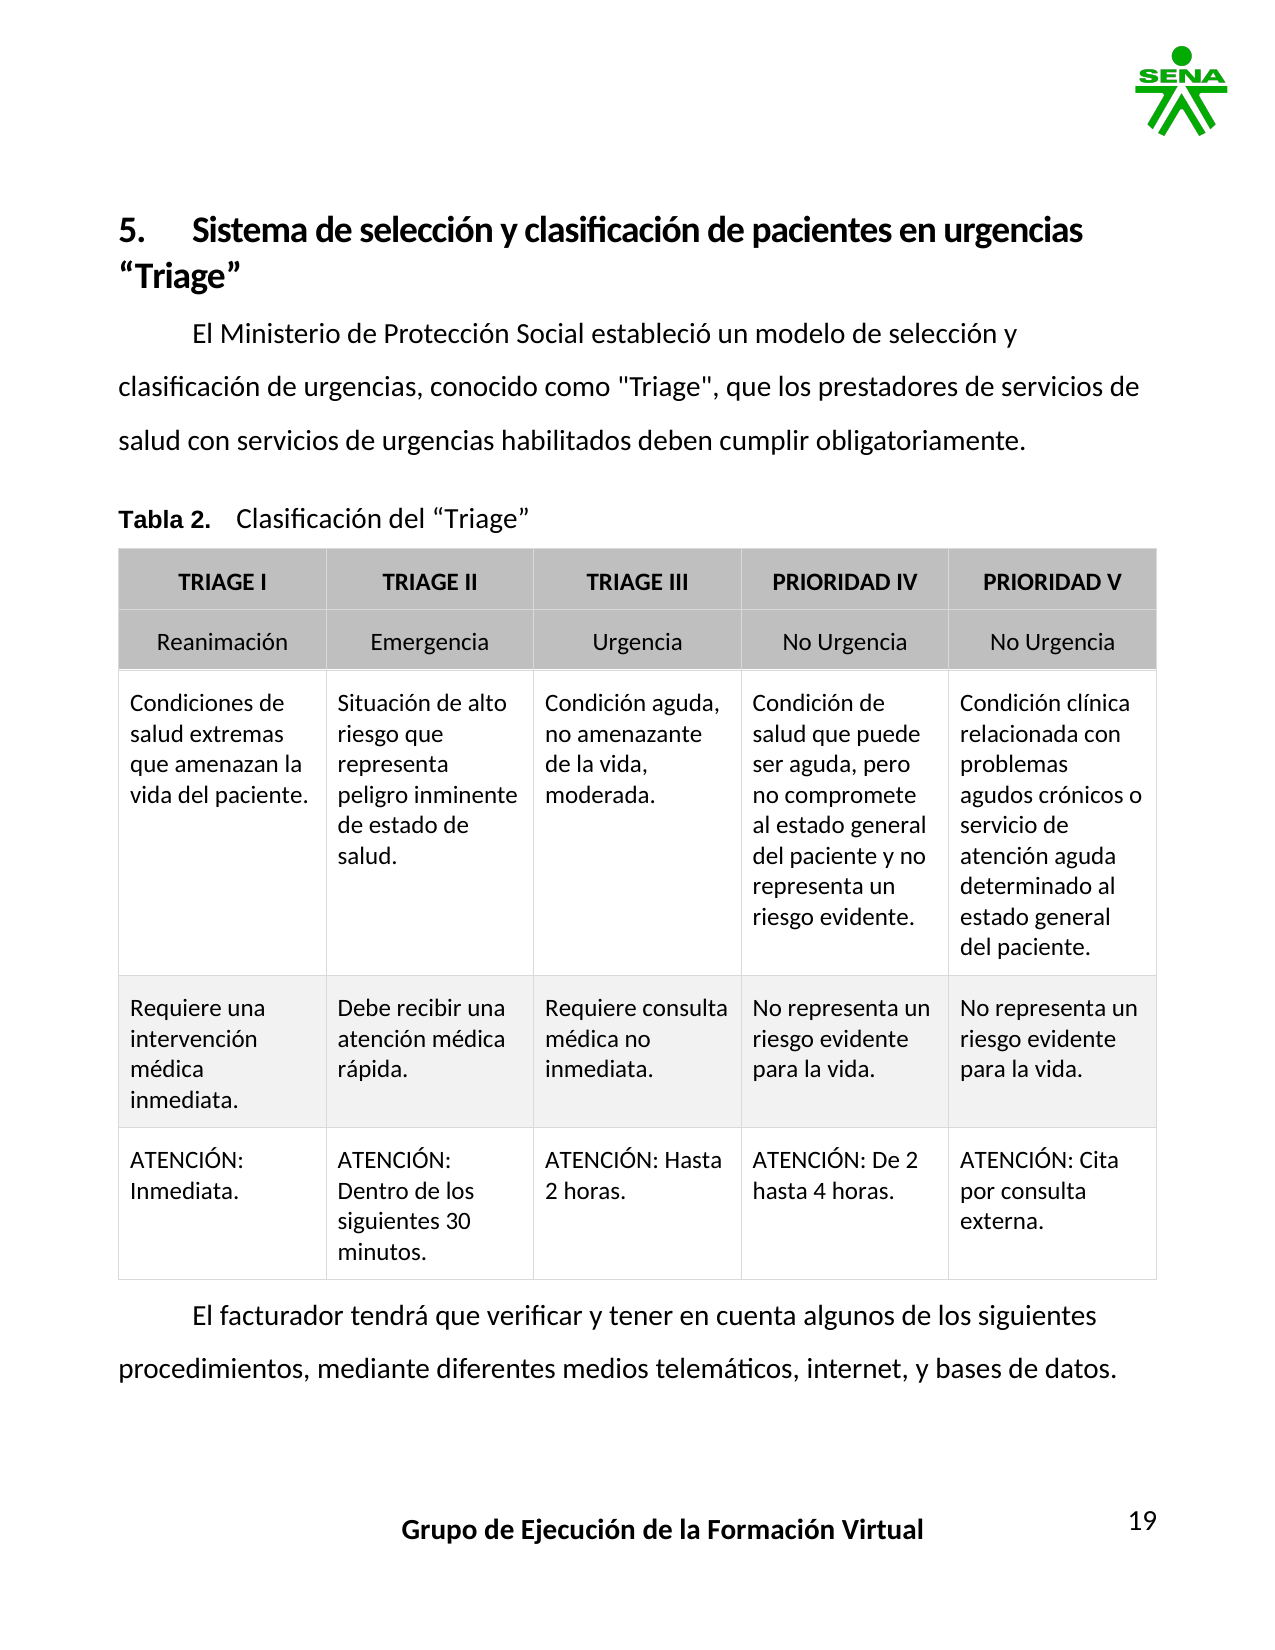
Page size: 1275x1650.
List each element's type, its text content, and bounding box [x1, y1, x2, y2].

table_cell Condiciones de salud extremas que amenazan la vida del paciente. [119, 671, 326, 974]
table_header TRIAGE I [119, 549, 326, 609]
subtitle Sistema de selección y clasificación de pacientes en urgencias “Triage” [118, 206, 1157, 298]
table_cell Emergencia [327, 610, 533, 669]
table_cell Situación de alto riesgo que representa peligro inminente de estado de salud. [327, 671, 533, 974]
table_cell ATENCIÓN: De 2 hasta 4 horas. [742, 1128, 948, 1279]
text El Ministerio de Protección Social estableció un modelo de selección y clasificación de urgencias, conocido como "Triage", que los prestadores de servicios de salud con servicios de urgencias habilitados deben cumplir obligatoriamente. [118, 315, 1157, 457]
table_cell ATENCIÓN: Cita por consulta externa. [949, 1128, 1156, 1279]
table_cell No Urgencia [742, 610, 948, 669]
picture [1135, 46, 1228, 136]
table_cell Condición de salud que puede ser aguda, pero no compromete al estado general del paciente y no representa un riesgo evidente. [742, 671, 948, 974]
table_cell Requiere una intervención médica inmediata. [119, 976, 326, 1127]
table_cell No representa un riesgo evidente para la vida. [949, 976, 1156, 1127]
table_cell Urgencia [534, 610, 741, 669]
text Clasificación del “Triage” [118, 500, 1157, 536]
table_header TRIAGE III [534, 549, 741, 609]
table_cell ATENCIÓN: Hasta 2 horas. [534, 1128, 741, 1279]
table_cell No Urgencia [949, 610, 1156, 669]
table_cell Requiere consulta médica no inmediata. [534, 976, 741, 1127]
table_cell ATENCIÓN: Inmediata. [119, 1128, 326, 1279]
table_header PRIORIDAD V [949, 549, 1156, 609]
table_cell Condición aguda, no amenazante de la vida, moderada. [534, 671, 741, 974]
text El facturador tendrá que verificar y tener en cuenta algunos de los siguientes procedimientos, mediante diferentes medios telemáticos, internet, y bases de datos. [118, 1297, 1157, 1386]
table_cell No representa un riesgo evidente para la vida. [742, 976, 948, 1127]
table_cell Reanimación [119, 610, 326, 669]
table_cell ATENCIÓN: Dentro de los siguientes 30 minutos. [327, 1128, 533, 1279]
table_cell Condición clínica relacionada con problemas agudos crónicos o servicio de atención aguda determinado al estado general del paciente. [949, 671, 1156, 974]
table_cell Debe recibir una atención médica rápida. [327, 976, 533, 1127]
table_header PRIORIDAD IV [742, 549, 948, 609]
table_header TRIAGE II [327, 549, 533, 609]
